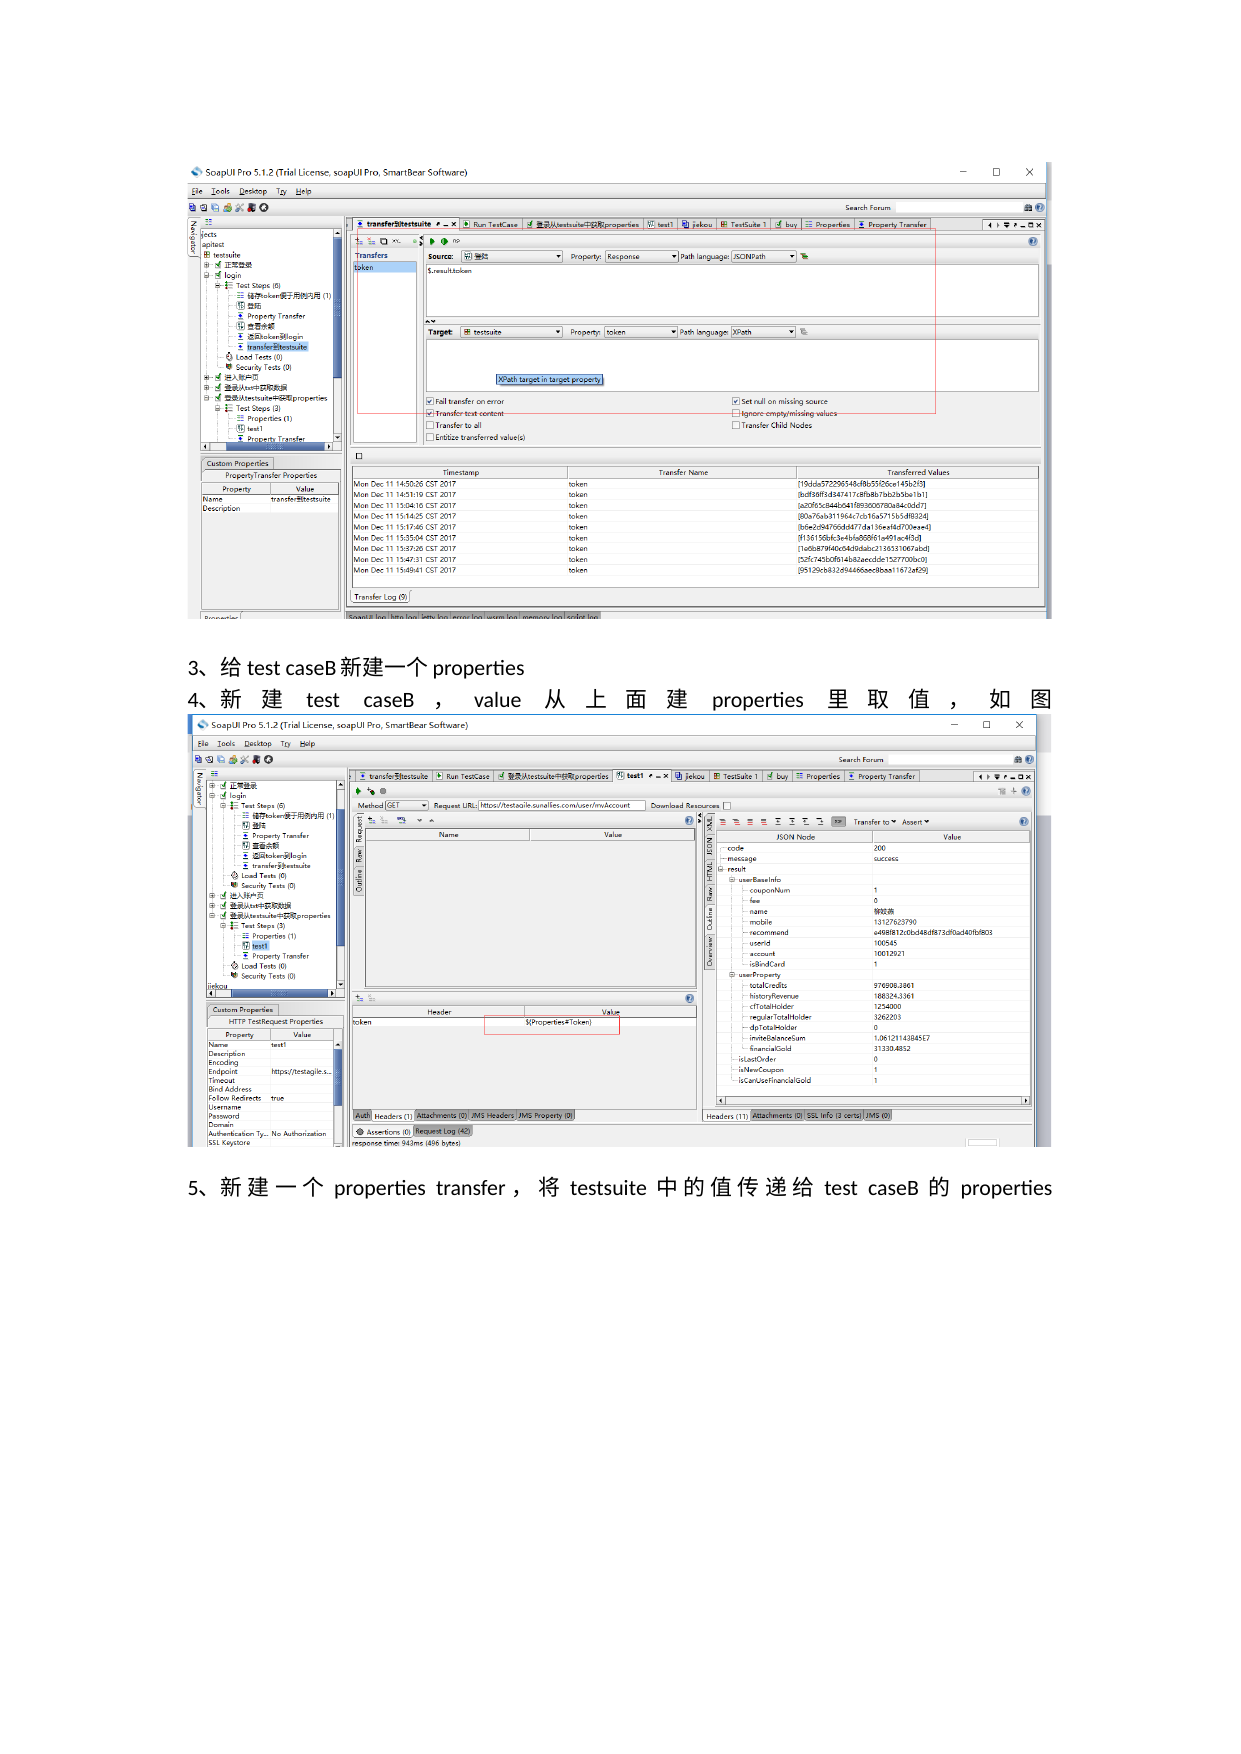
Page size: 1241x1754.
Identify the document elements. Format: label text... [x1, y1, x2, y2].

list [187, 162, 1053, 649]
list 给test caseB新建一个properties [187, 649, 1053, 682]
list 新建一个properties transfer，将testsuite中的值传递给test caseB的properties [187, 1169, 1053, 1202]
picture [187, 162, 1052, 619]
picture [187, 714, 1052, 1147]
